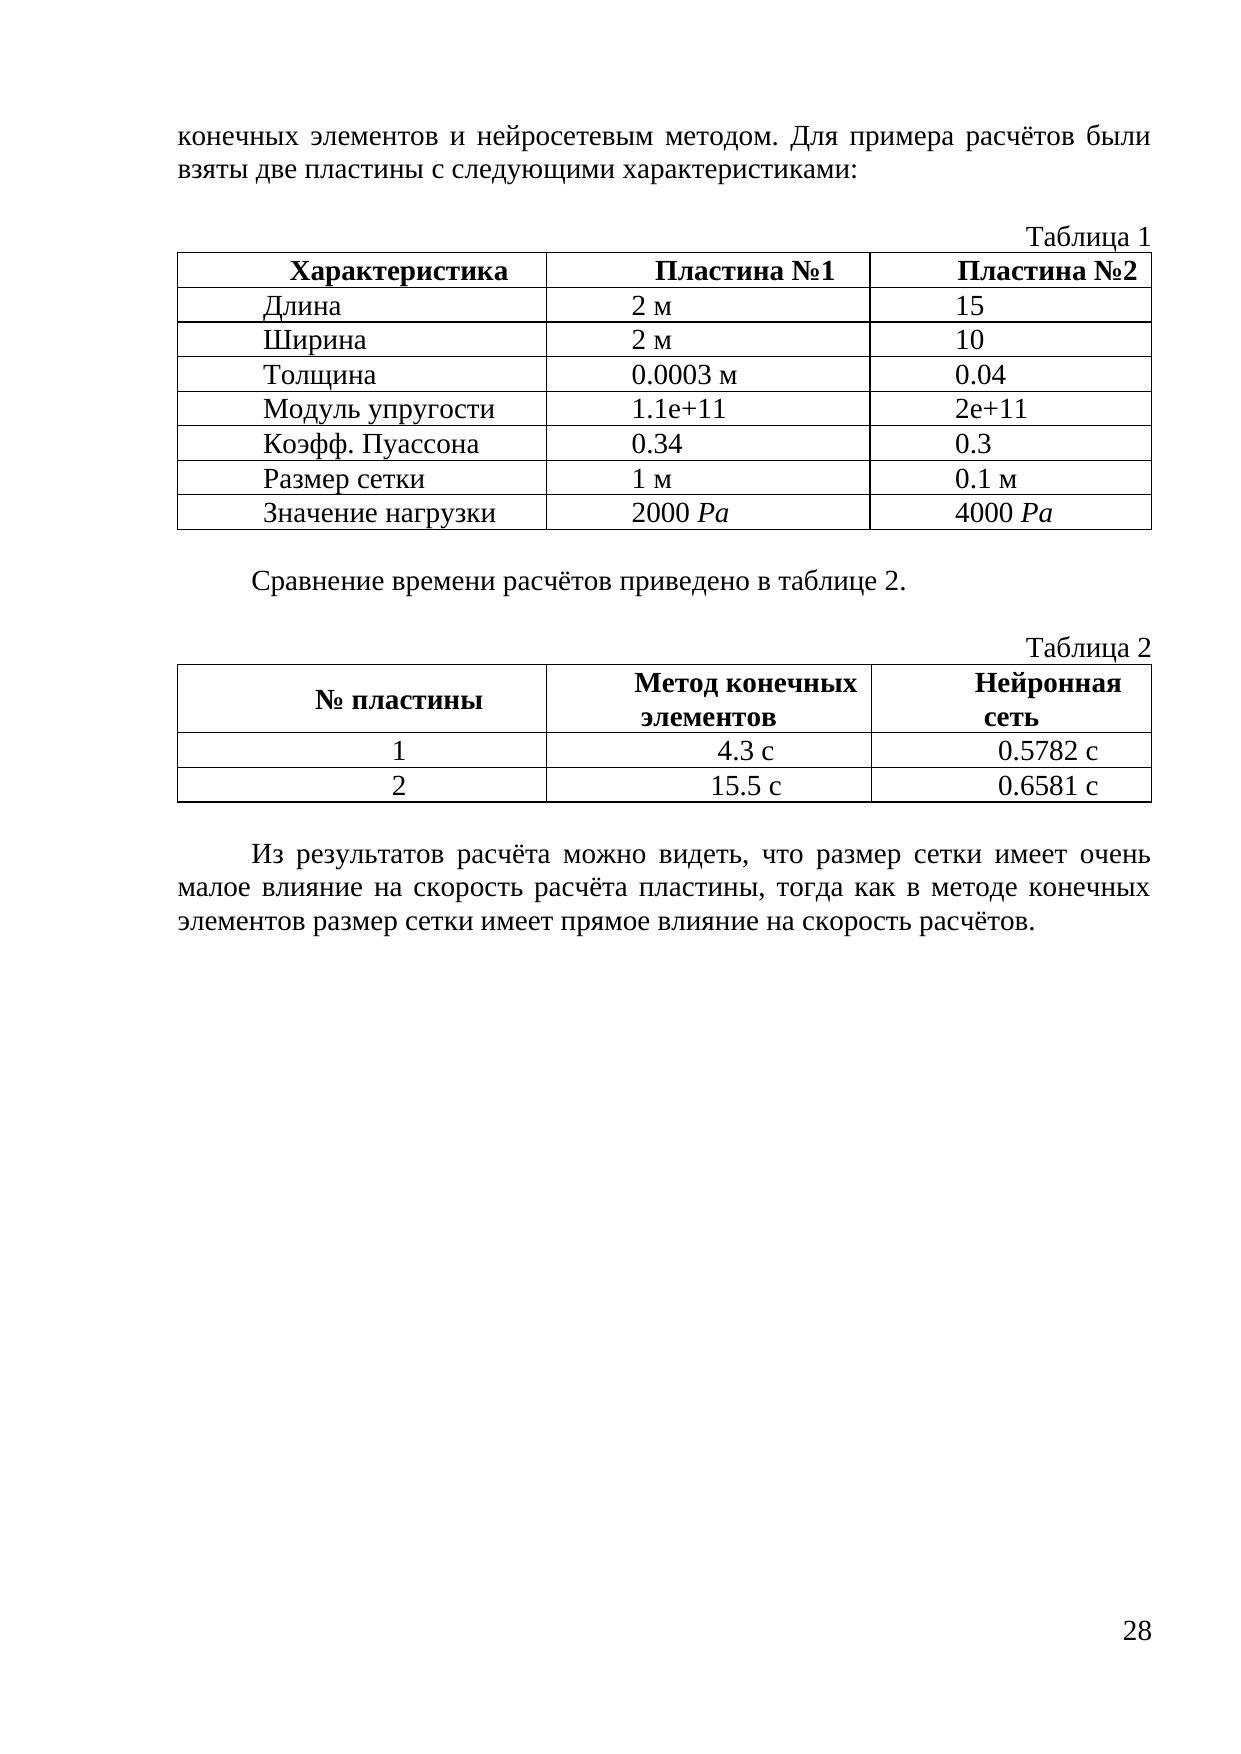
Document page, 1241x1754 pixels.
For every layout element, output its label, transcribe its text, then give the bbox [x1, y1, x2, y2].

table_cell 15.5 с [547, 768, 871, 801]
table_cell Значение нагрузки [178, 495, 546, 529]
table_cell 0.3 [871, 426, 1151, 460]
table_cell 2e+11 [871, 392, 1151, 425]
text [177, 118, 1152, 185]
table_cell Ширина [178, 323, 546, 356]
table_cell 0.0003 м [547, 357, 869, 391]
table_cell 0.5782 с [872, 733, 1151, 767]
text Из результатов расчёта можно видеть, что размер сетки имеет очень малое влияние на скорость расчёта пластины, тогда как в методе конечных элементов размер сетки имеет прямое влияние на скорость расчётов. [177, 836, 1152, 937]
table_header Нейронная сеть [872, 665, 1151, 732]
table_cell 2 [178, 768, 546, 801]
table_cell Размер сетки [178, 461, 546, 494]
table_cell 10 [871, 323, 1151, 356]
table_cell Коэфф. Пуассона [178, 426, 546, 460]
text Сравнение времени расчётов приведено в таблице 2. [177, 563, 1152, 597]
table_header № пластины [178, 665, 546, 732]
table_cell 1.1e+11 [547, 392, 869, 425]
table_cell 1 [178, 733, 546, 767]
table_header Характеристика [178, 253, 546, 287]
table_header Пластина №2 [871, 253, 1151, 287]
table_cell 0.04 [871, 357, 1151, 391]
table_cell Модуль упругости [178, 392, 546, 425]
table_cell Длина [178, 288, 546, 321]
table_cell 15 [871, 288, 1151, 321]
table_header Пластина №1 [547, 253, 869, 287]
table_cell 4.3 с [547, 733, 871, 767]
table_cell Толщина [178, 357, 546, 391]
table_cell 2 м [547, 323, 869, 356]
table_header Метод конечных элементов [547, 665, 871, 732]
table_cell 1 м [547, 461, 869, 494]
table_cell 0.6581 с [872, 768, 1151, 801]
table_cell 2000 Pa [547, 495, 869, 529]
table_cell 2 м [547, 288, 869, 321]
text Таблица 1 [177, 219, 1152, 252]
table_cell 0.1 м [871, 461, 1151, 494]
table_cell 0.34 [547, 426, 869, 460]
text Таблица 2 [177, 631, 1152, 664]
table_cell 4000 Pa [871, 495, 1151, 529]
